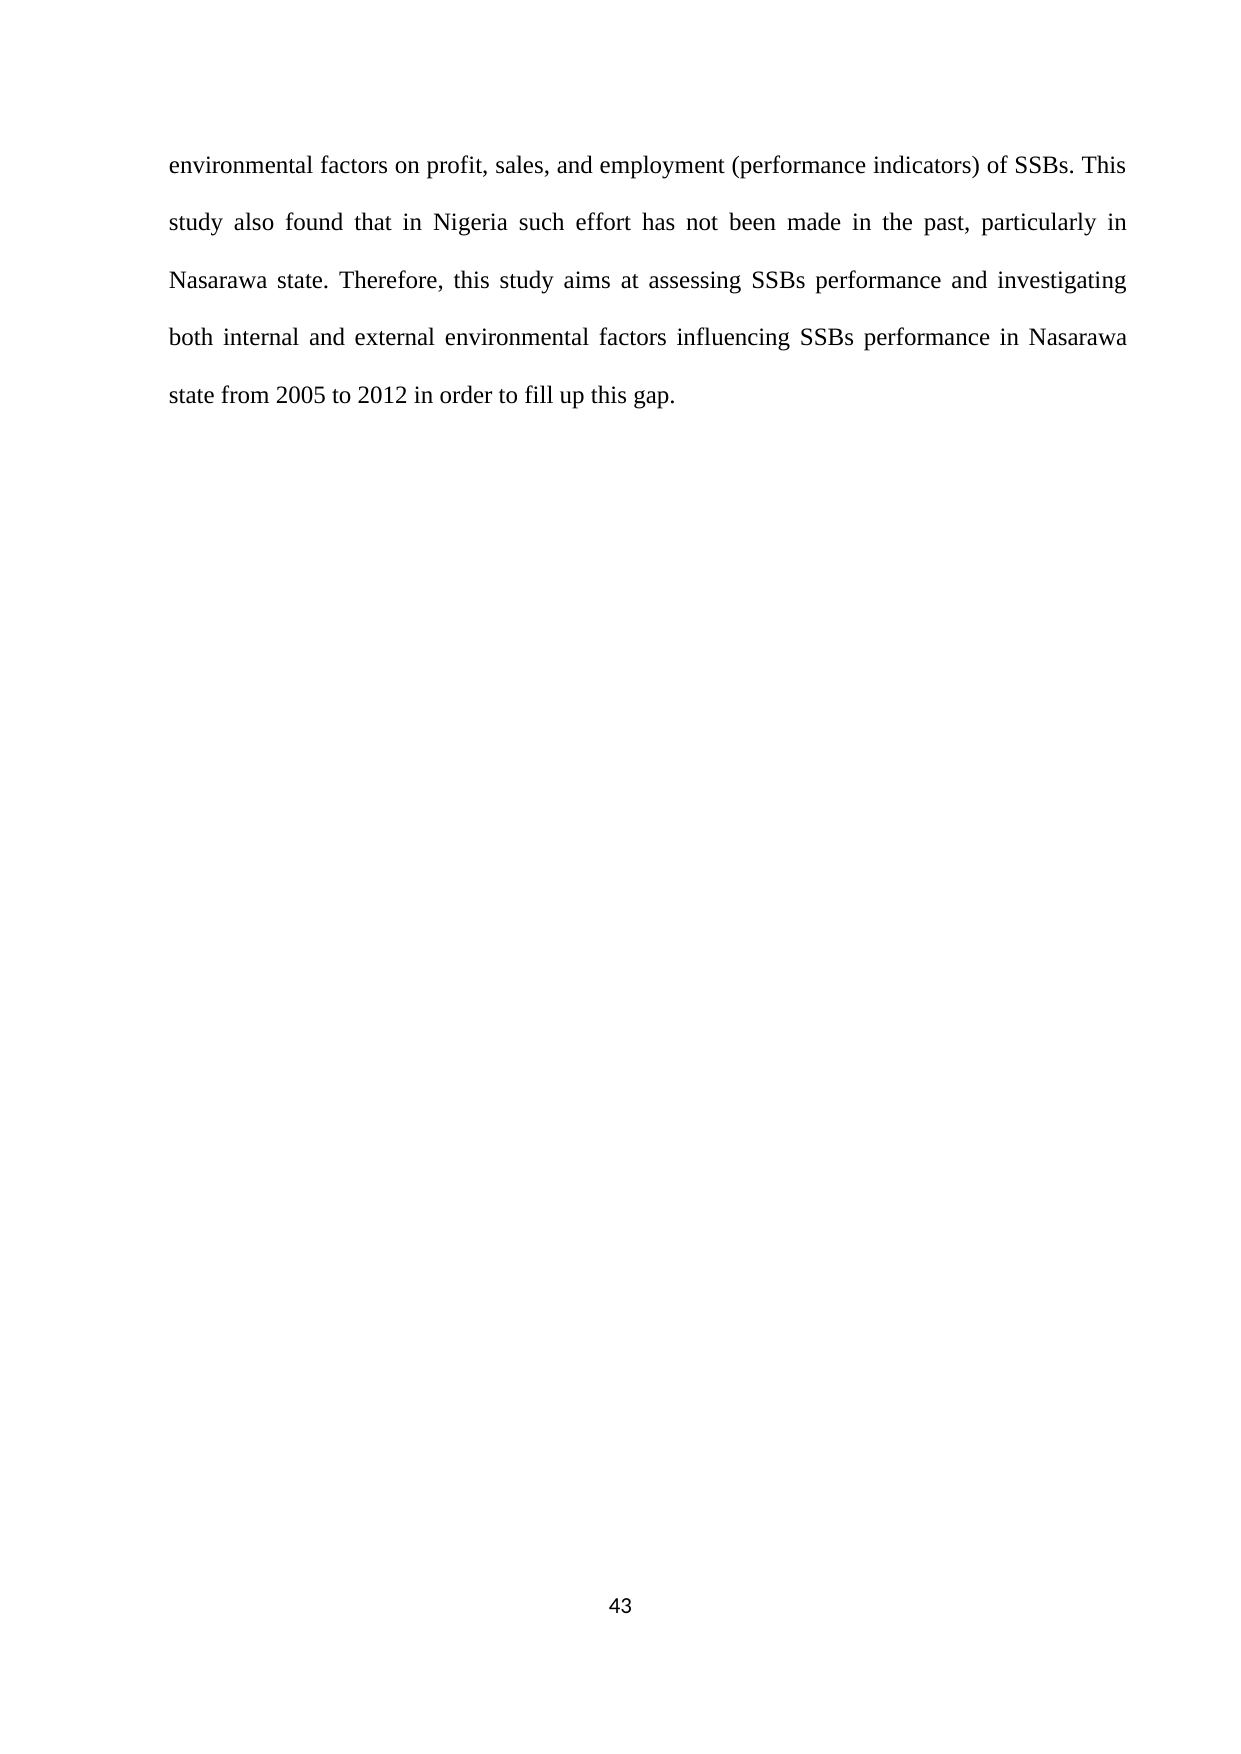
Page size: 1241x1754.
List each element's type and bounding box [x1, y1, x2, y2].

text [169, 150, 1128, 409]
